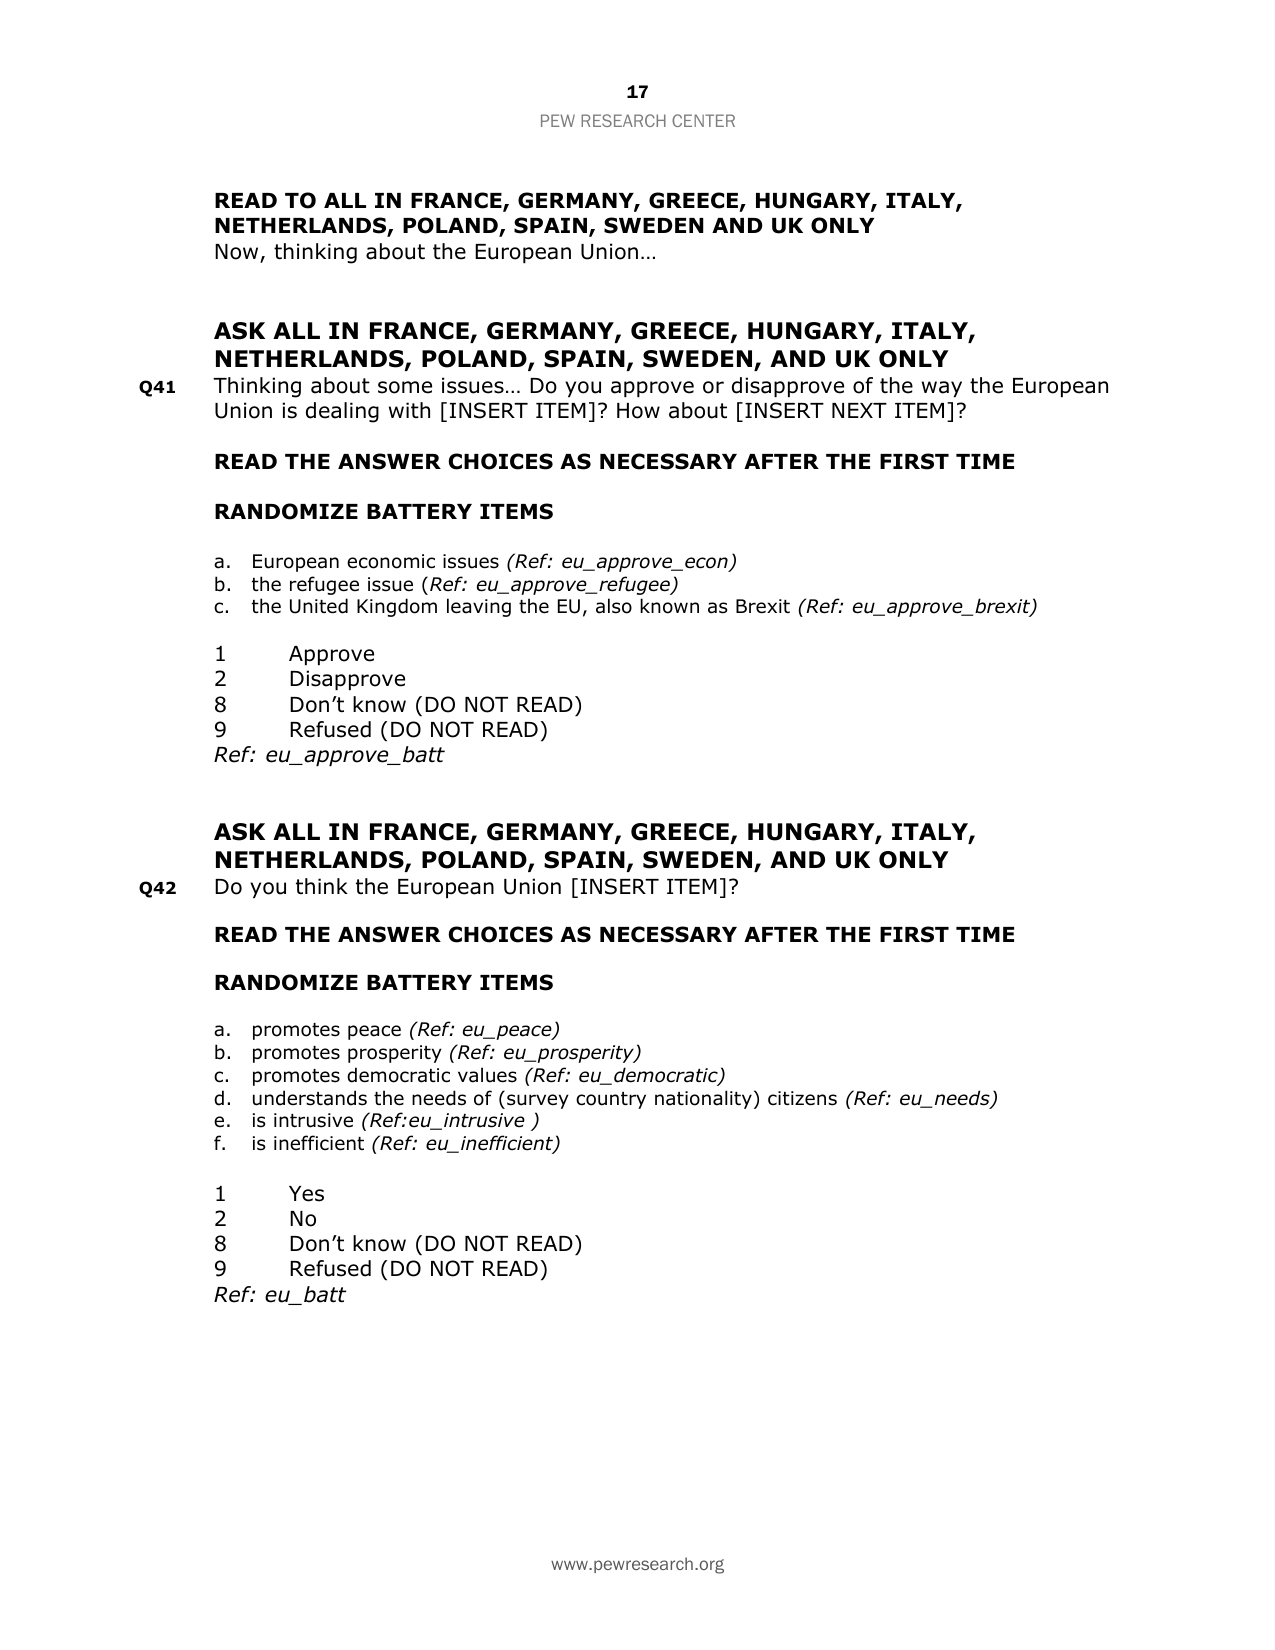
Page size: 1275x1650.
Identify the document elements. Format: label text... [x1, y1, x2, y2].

text ASK ALL IN FRANCE, GERMANY, GREECE, HUNGARY, ITALY, NETHERLANDS, POLAND, SPAIN, SWEDEN, AND UK ONLY [214, 818, 1136, 873]
text Ref: eu_approve_batt [214, 742, 1136, 767]
text 2 Disapprove [214, 666, 1136, 691]
text RANDOMIZE BATTERY ITEMS [214, 499, 1136, 524]
text 1 Yes [214, 1180, 1136, 1205]
text b. promotes prosperity (Ref: eu_prosperity) [214, 1041, 1136, 1063]
list European economic issues (Ref: eu_approve_econ) [214, 549, 1136, 572]
text 9 Refused (DO NOT READ) [214, 1256, 1136, 1281]
text Ref: eu_batt [214, 1281, 1136, 1307]
text ASK ALL IN FRANCE, GERMANY, GREECE, HUNGARY, ITALY, NETHERLANDS, POLAND, SPAIN, SWEDEN, AND UK ONLY [214, 317, 1136, 372]
text 2 No [214, 1205, 1136, 1231]
text e. is intrusive (Ref:eu_intrusive ) [214, 1109, 1136, 1132]
text 1 Approve [214, 641, 1136, 666]
text READ THE ANSWER CHOICES AS NECESSARY AFTER THE FIRST TIME [214, 922, 1136, 947]
text d. understands the needs of (survey country nationality) citizens (Ref: eu_needs) [214, 1086, 1136, 1109]
text 9 Refused (DO NOT READ) [214, 717, 1136, 742]
text 8 Don’t know (DO NOT READ) [214, 1231, 1136, 1256]
text READ THE ANSWER CHOICES AS NECESSARY AFTER THE FIRST TIME [214, 448, 1136, 473]
text READ TO ALL IN FRANCE, GERMANY, GREECE, HUNGARY, ITALY, NETHERLANDS, POLAND, SPAIN, SWEDEN AND UK ONLY [214, 187, 1136, 238]
text RANDOMIZE BATTERY ITEMS [214, 970, 1136, 995]
text 8 Don’t know (DO NOT READ) [214, 691, 1136, 717]
text Q42 Do you think the European Union [INSERT ITEM]? [139, 873, 1136, 899]
list the refugee issue (Ref: eu_approve_refugee) [214, 572, 1136, 595]
list the United Kingdom leaving the EU, also known as Brexit (Ref: eu_approve_brexit) [214, 595, 1136, 618]
text a. promotes peace (Ref: eu_peace) [214, 1018, 1136, 1041]
text f. is inefficient (Ref: eu_inefficient) [214, 1132, 1136, 1155]
text Now, thinking about the European Union… [139, 238, 1136, 263]
text c. promotes democratic values (Ref: eu_democratic) [214, 1063, 1136, 1086]
text Q41 Thinking about some issues… Do you approve or disapprove of the way the European Union is dealing with [INSERT ITEM]? How about [INSERT NEXT ITEM]? [139, 372, 1136, 423]
